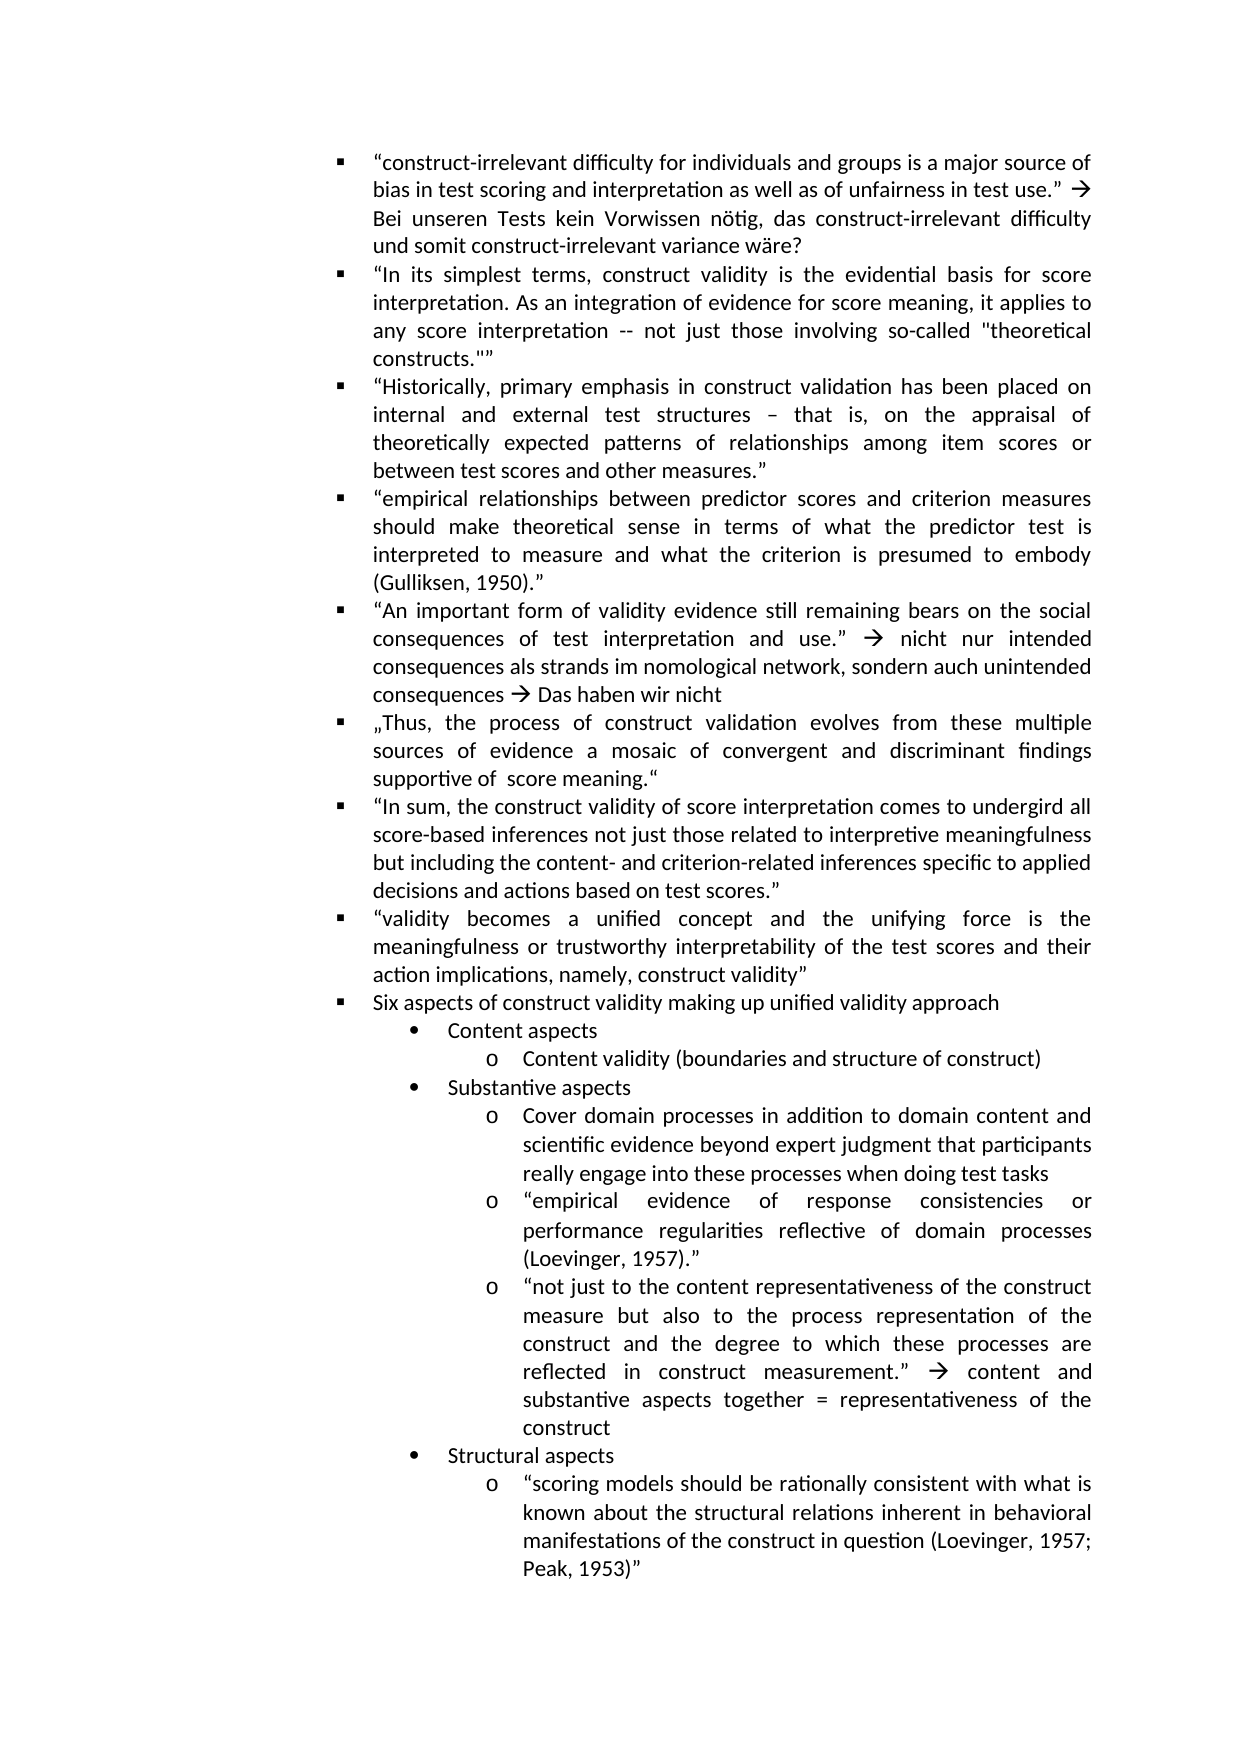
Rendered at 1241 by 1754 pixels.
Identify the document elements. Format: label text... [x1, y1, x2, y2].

list “empirical relationships between predictor scores and criterion measures should make theoretical sense in terms of what the predictor test is interpreted to measure and what the criterion is presumed to embody (Gulliksen, 1950).” [335, 484, 1093, 596]
list “In sum, the construct validity of score interpretation comes to undergird all score-based inferences not just those related to interpretive meaningfulness but including the content- and criterion-related inferences specific to applied decisions and actions based on test scores.” [335, 792, 1093, 904]
list “An important form of validity evidence still remaining bears on the social consequences of test interpretation and use.” nicht nur intended consequences als strands im nomological network, sondern auch unintended consequences Das haben wir nicht [335, 596, 1093, 708]
list Content aspects [410, 1016, 1093, 1044]
list “In its simplest terms, construct validity is the evidential basis for score interpretation. As an integration of evidence for score meaning, it applies to any score interpretation -- not just those involving so-called "theoretical constructs."” [335, 260, 1093, 372]
list Six aspects of construct validity making up unified validity approach [335, 988, 1093, 1016]
list Structural aspects [410, 1441, 1093, 1469]
list Content validity (boundaries and structure of construct) [485, 1044, 1093, 1073]
list “not just to the content representativeness of the construct measure but also to the process representation of the construct and the degree to which these processes are reflected in construct measurement.” content and substantive aspects together = representativeness of the construct [485, 1272, 1093, 1441]
list “validity becomes a unified concept and the unifying force is the meaningfulness or trustworthy interpretability of the test scores and their action implications, namely, construct validity” [335, 904, 1093, 988]
list Substantive aspects [410, 1073, 1093, 1101]
list “Historically, primary emphasis in construct validation has been placed on internal and external test structures – that is, on the appraisal of theoretically expected patterns of relationships among item scores or between test scores and other measures.” [335, 372, 1093, 484]
list Cover domain processes in addition to domain content and scientific evidence beyond expert judgment that participants really engage into these processes when doing test tasks [485, 1101, 1093, 1187]
list “scoring models should be rationally consistent with what is known about the structural relations inherent in behavioral manifestations of the construct in question (Loevinger, 1957; Peak, 1953)” [485, 1469, 1093, 1582]
list “empirical evidence of response consistencies or performance regularities reflective of domain processes (Loevinger, 1957).” [485, 1187, 1093, 1272]
list “construct-irrelevant difficulty for individuals and groups is a major source of bias in test scoring and interpretation as well as of unfairness in test use.” Bei unseren Tests kein Vorwissen nötig, das construct-irrelevant difficulty und somit construct-irrelevant variance wäre? [335, 148, 1093, 260]
list „Thus, the process of construct validation evolves from these multiple sources of evidence a mosaic of convergent and discriminant findings supportive of score meaning.“ [335, 708, 1093, 792]
